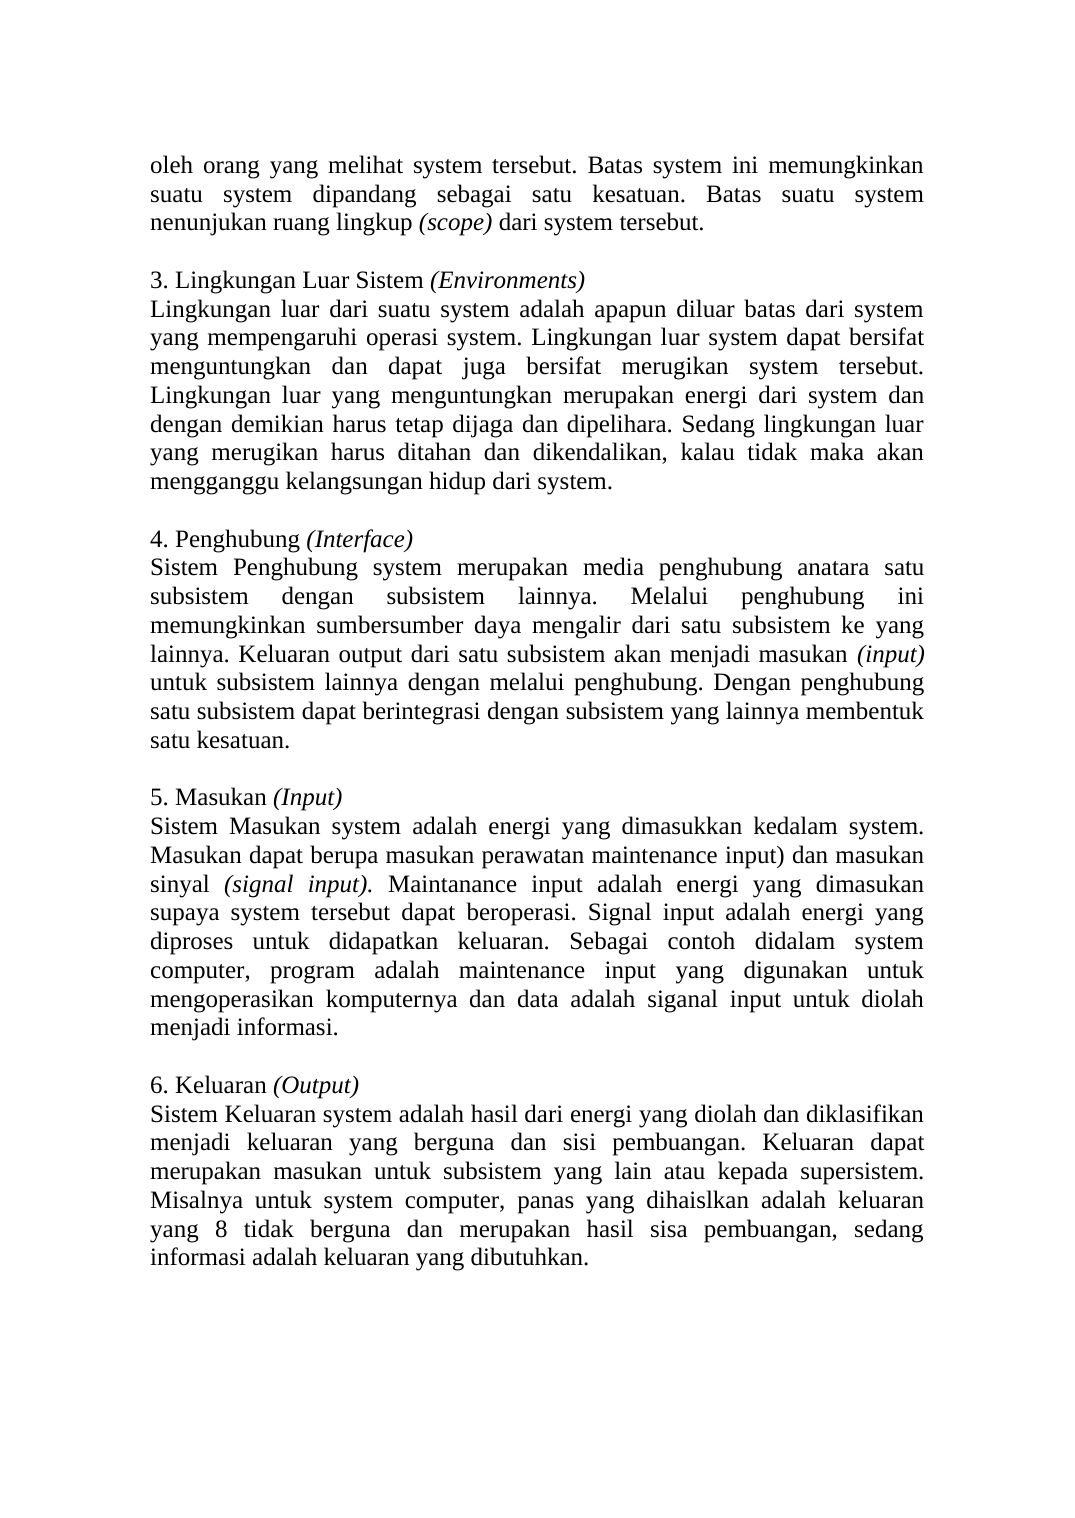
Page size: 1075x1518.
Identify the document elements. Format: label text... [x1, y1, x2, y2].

text 3. Lingkungan Luar Sistem (Environments) [150, 265, 925, 294]
text 6. Keluaran (Output) [150, 1070, 925, 1099]
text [150, 150, 925, 236]
text 4. Penghubung (Interface) [150, 524, 925, 552]
text Lingkungan luar dari suatu system adalah apapun diluar batas dari system yang mempengaruhi operasi system. Lingkungan luar system dapat bersifat menguntungkan dan dapat juga bersifat merugikan system tersebut. Lingkungan luar yang menguntungkan merupakan energi dari system dan dengan demikian harus tetap dijaga dan dipelihara. Sedang lingkungan luar yang merugikan harus ditahan dan dikendalikan, kalau tidak maka akan mengganggu kelangsungan hidup dari system. [150, 294, 925, 495]
text 5. Masukan (Input) [150, 782, 925, 811]
text Sistem Keluaran system adalah hasil dari energi yang diolah dan diklasifikan menjadi keluaran yang berguna dan sisi pembuangan. Keluaran dapat merupakan masukan untuk subsistem yang lain atau kepada supersistem. Misalnya untuk system computer, panas yang dihaislkan adalah keluaran yang 8 tidak berguna dan merupakan hasil sisa pembuangan, sedang informasi adalah keluaran yang dibutuhkan. [150, 1099, 925, 1271]
text Sistem Masukan system adalah energi yang dimasukkan kedalam system. Masukan dapat berupa masukan perawatan maintenance input) dan masukan sinyal (signal input). Maintanance input adalah energi yang dimasukan supaya system tersebut dapat beroperasi. Signal input adalah energi yang diproses untuk didapatkan keluaran. Sebagai contoh didalam system computer, program adalah maintenance input yang digunakan untuk mengoperasikan komputernya dan data adalah siganal input untuk diolah menjadi informasi. [150, 811, 925, 1041]
text Sistem Penghubung system merupakan media penghubung anatara satu subsistem dengan subsistem lainnya. Melalui penghubung ini memungkinkan sumbersumber daya mengalir dari satu subsistem ke yang lainnya. Keluaran output dari satu subsistem akan menjadi masukan (input) untuk subsistem lainnya dengan melalui penghubung. Dengan penghubung satu subsistem dapat berintegrasi dengan subsistem yang lainnya membentuk satu kesatuan. [150, 552, 925, 754]
